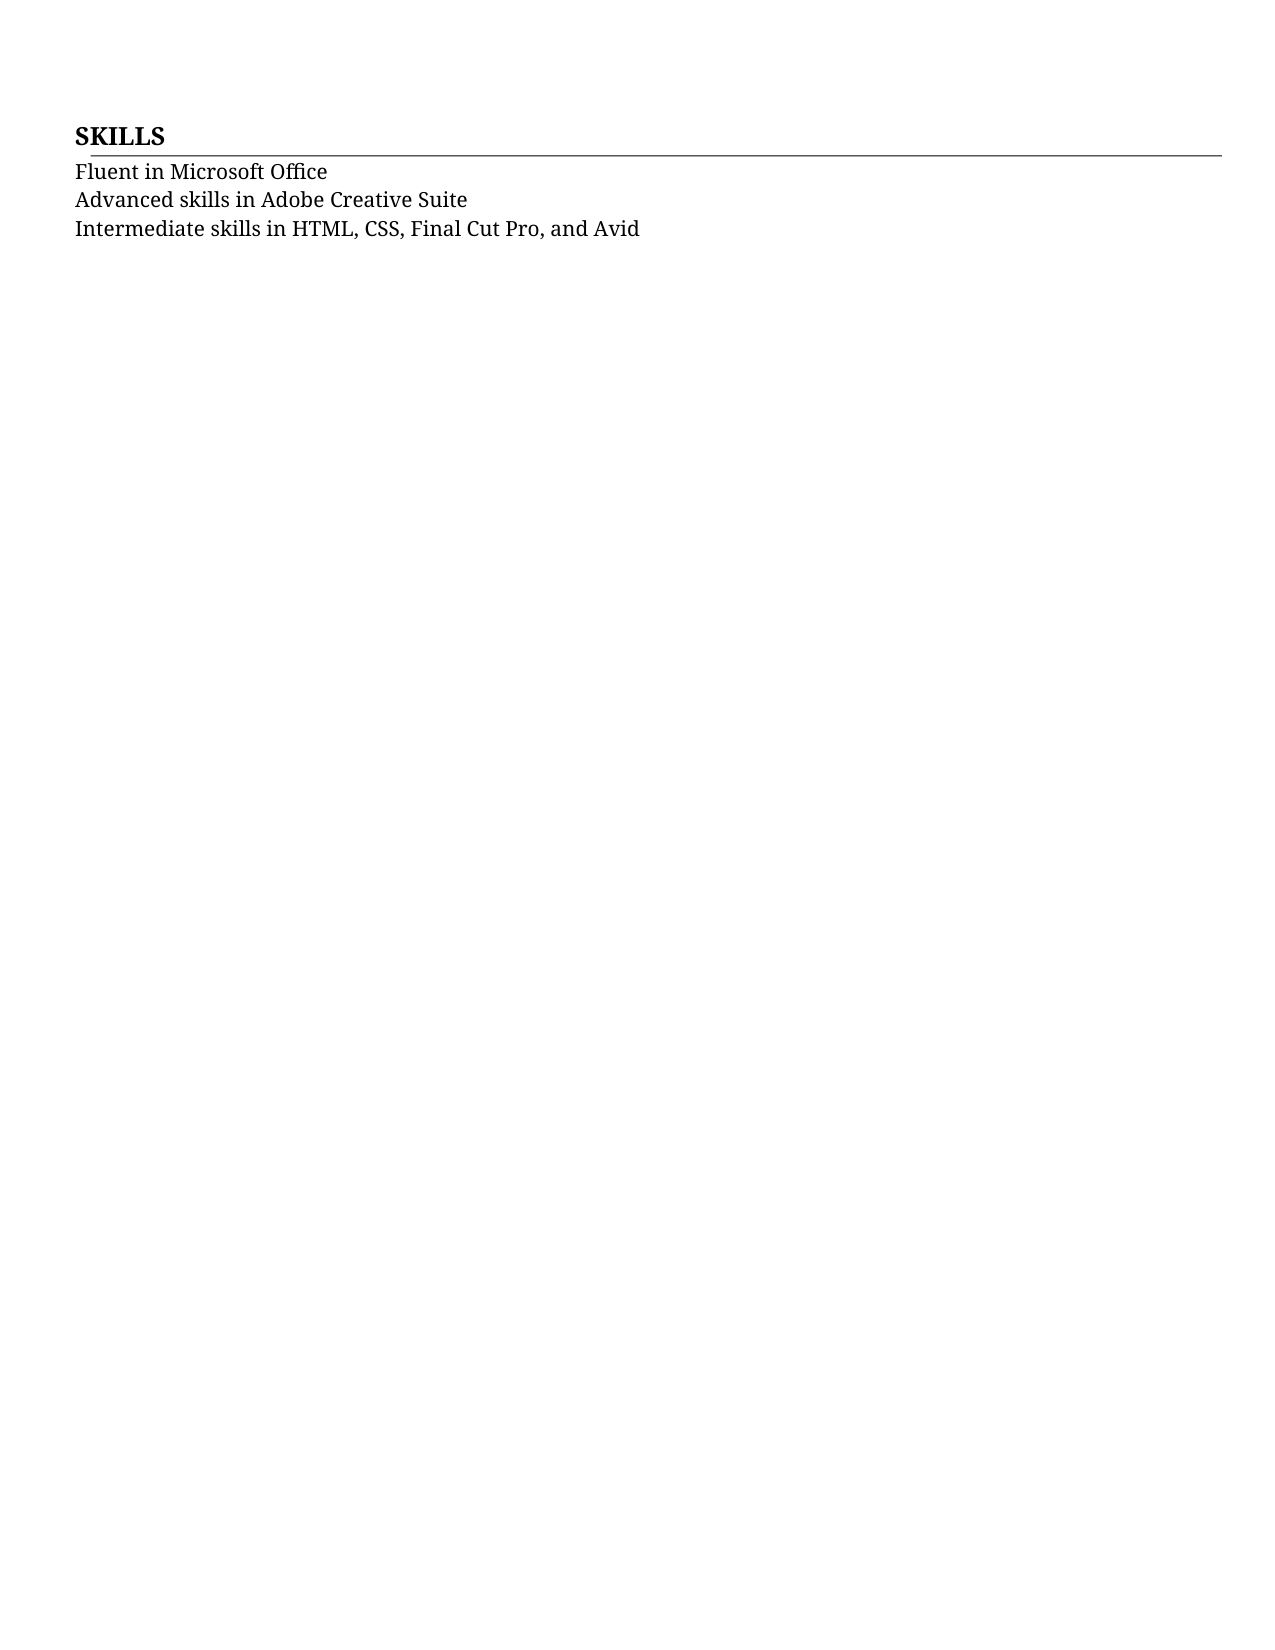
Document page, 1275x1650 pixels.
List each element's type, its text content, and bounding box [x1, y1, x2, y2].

text Fluent in Microsoft Office [75, 157, 1214, 185]
subtitle SKILLS [75, 119, 1214, 153]
text Advanced skills in Adobe Creative Suite [75, 185, 1214, 214]
text Intermediate skills in HTML, CSS, Final Cut Pro, and Avid [75, 214, 1214, 242]
